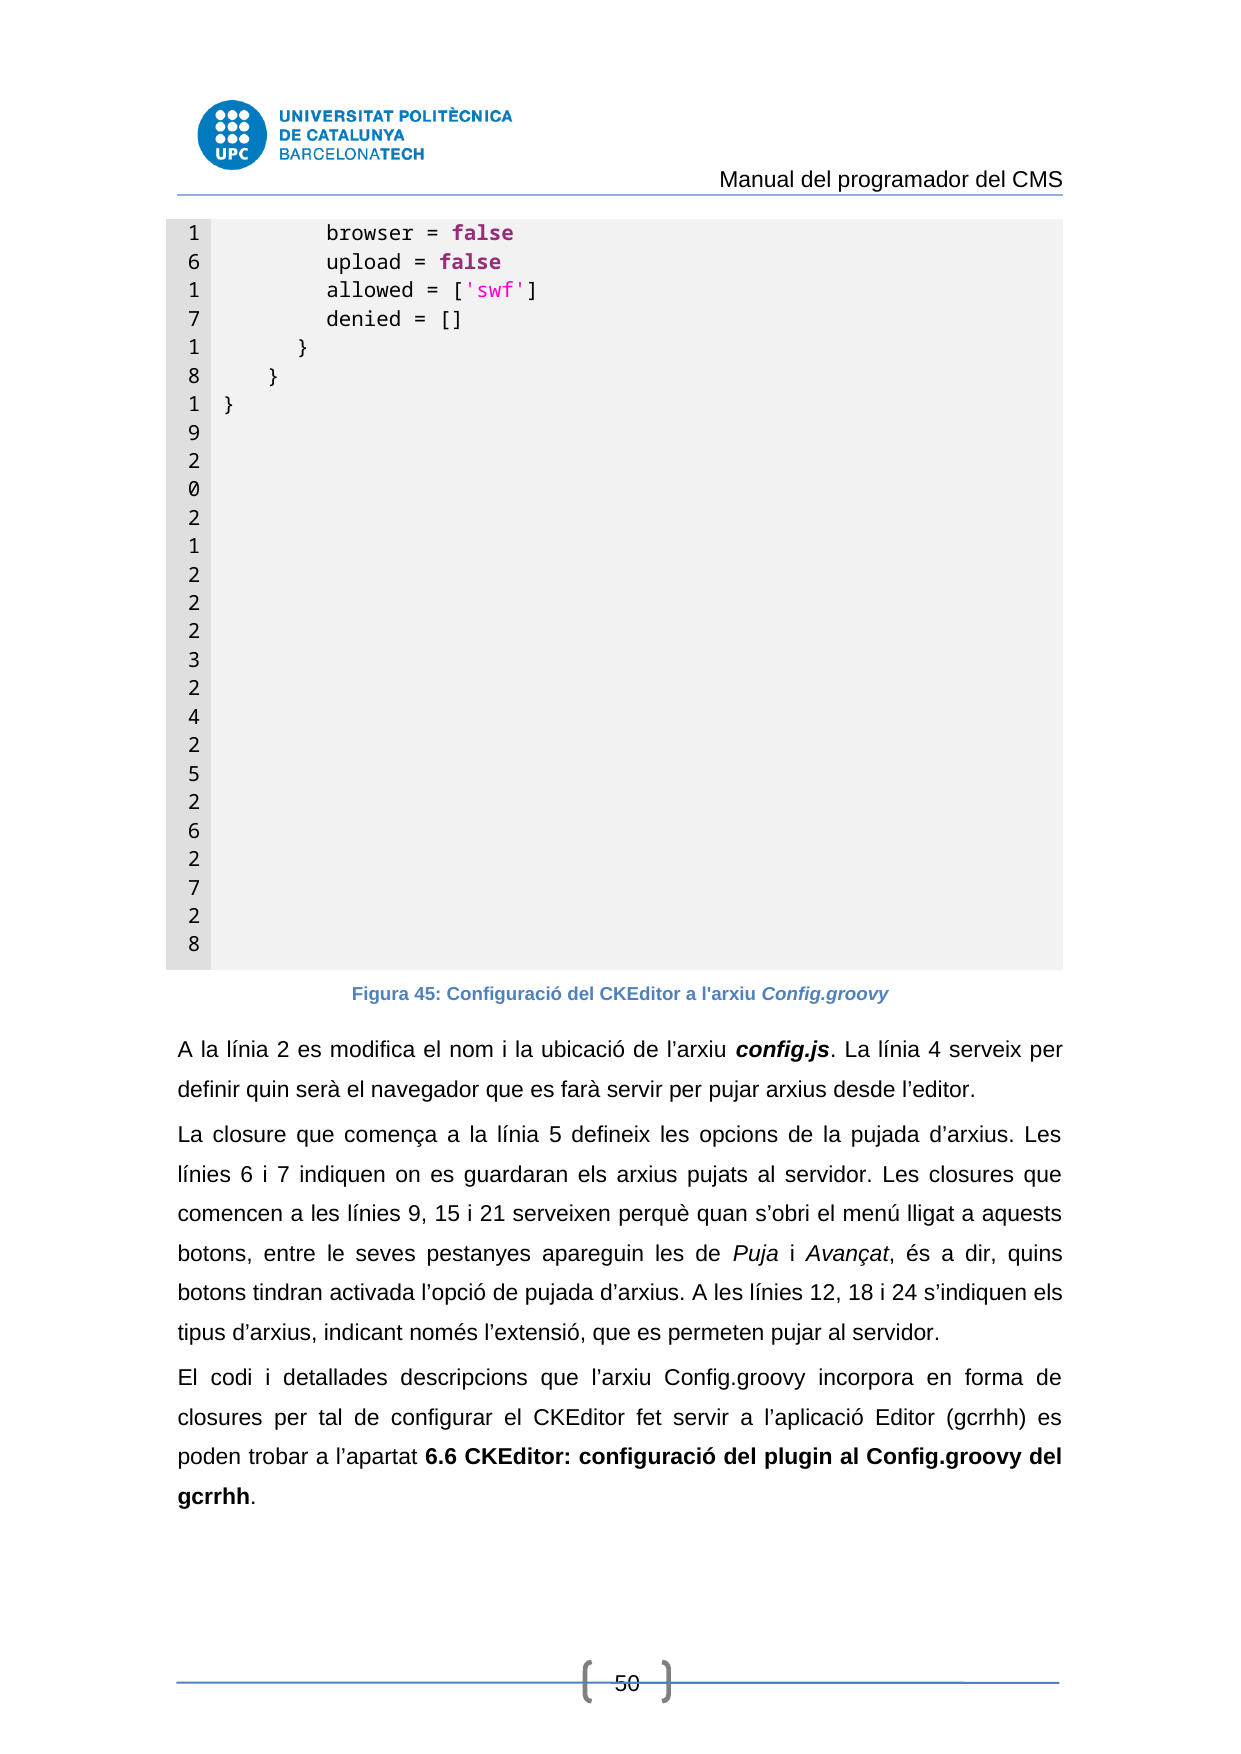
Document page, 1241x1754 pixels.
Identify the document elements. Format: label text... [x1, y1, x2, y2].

text El codi i detallades descripcions que l’arxiu Config.groovy incorpora en forma de closures per tal de configurar el CKEditor fet servir a l’aplicació Editor (gcrrhh) es poden trobar a l’apartat . [177, 1364, 1063, 1509]
table_header 1 2 3 4 5 6 7 8 9 10 11 12 13 14 15 16 17 18 19 20 21 22 23 24 25 26 27 28 [166, 219, 211, 970]
text A la línia 2 es modifica el nom i la ubicació de l’arxiu config.js. La línia 4 serveix per definir quin serà el navegador que es farà servir per pujar arxius desde l’editor. [177, 1036, 1063, 1102]
text La closure que comença a la línia 5 defineix les opcions de la pujada d’arxius. Les línies 6 i 7 indiquen on es guardaran els arxius pujats al servidor. Les closures que comencen a les línies 9, 15 i 21 serveixen perquè quan s’obri el menú lligat a aquests botons, entre le seves pestanyes apareguin les de Puja i Avançat, és a dir, quins botons tindran activada l’opció de pujada d’arxius. A les línies 12, 18 i 24 s’indiquen els tipus d’arxius, indicant només l’extensió, que es permeten pujar al servidor. [177, 1121, 1063, 1345]
picture [177, 81, 532, 188]
